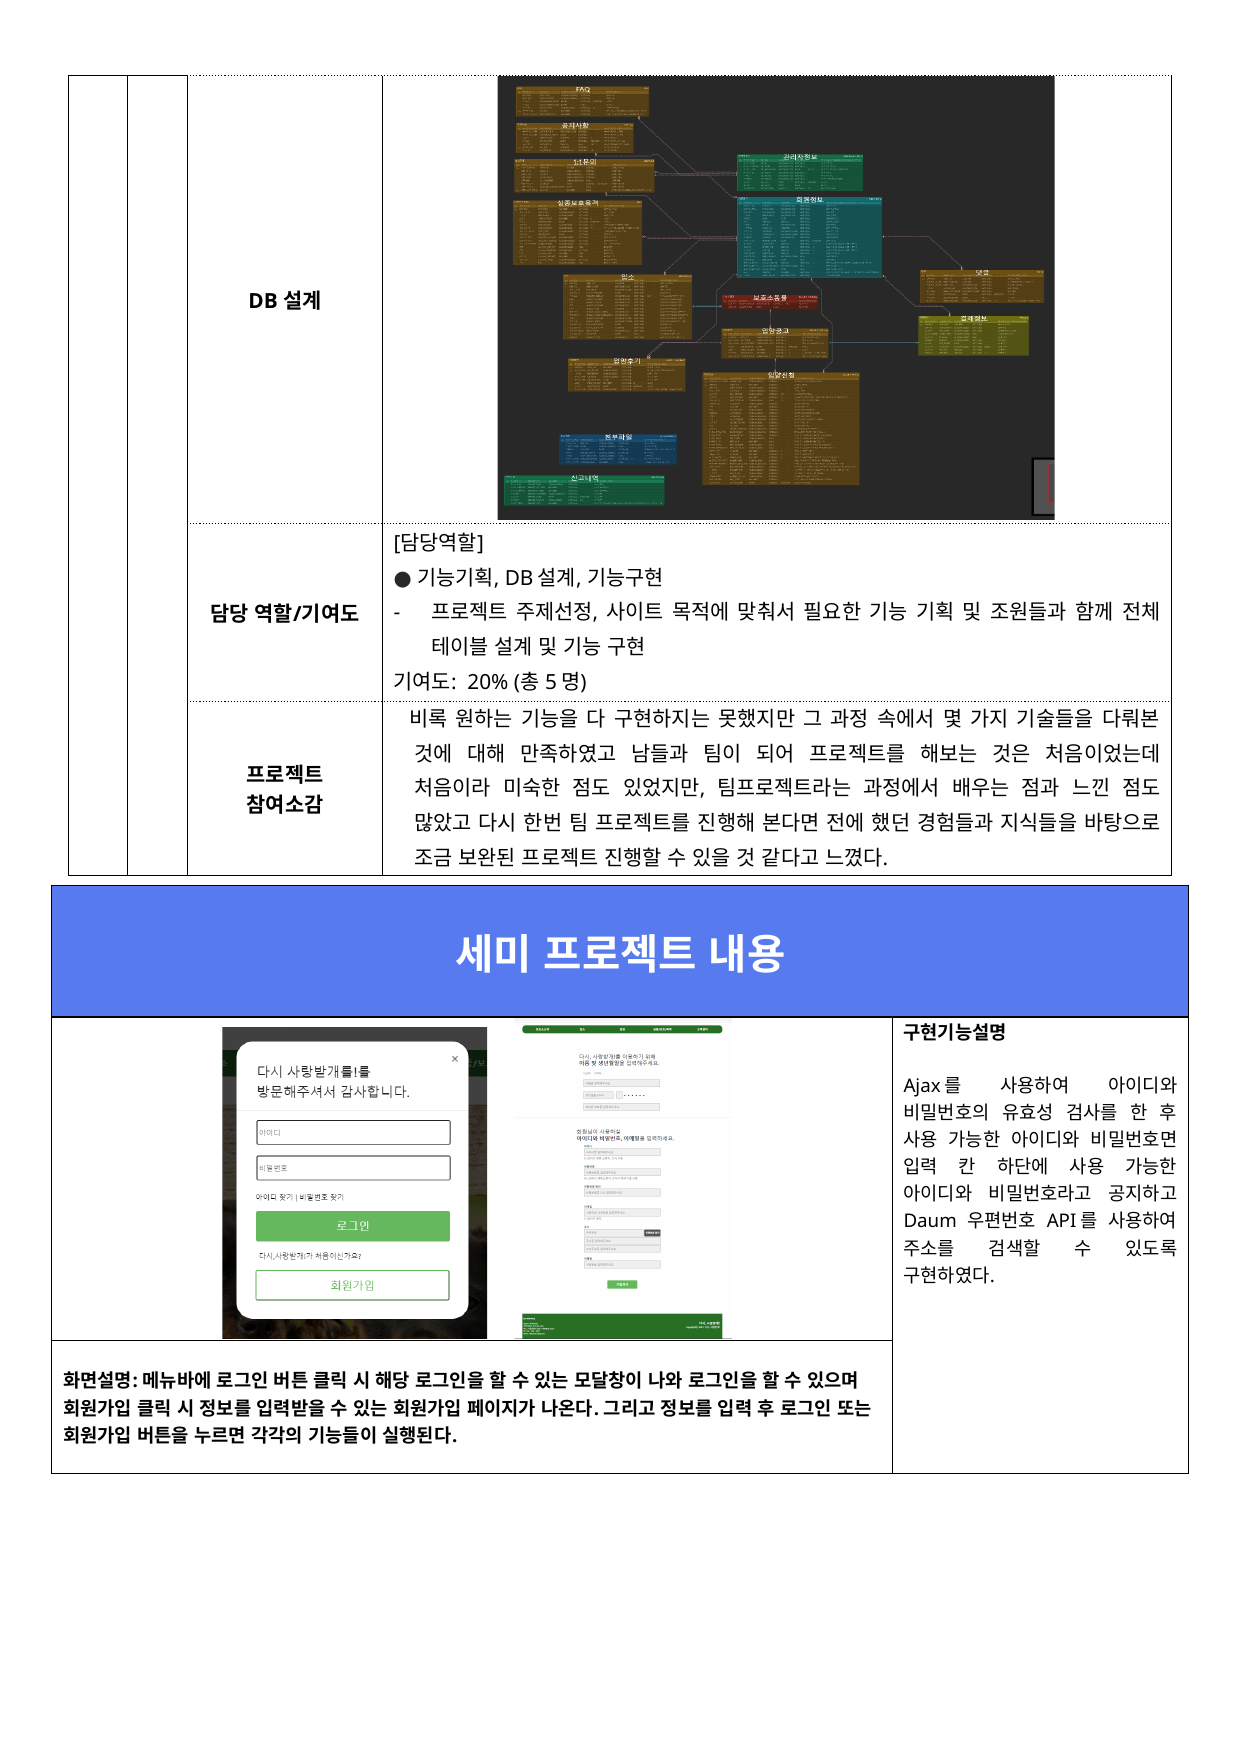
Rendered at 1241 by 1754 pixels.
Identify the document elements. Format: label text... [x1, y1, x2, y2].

table_cell [담당역할] ● 기능기획, DB설계, 기능구현 프로젝트 주제선정, 사이트 목적에 맞춰서 필요한 기능 기획 및 조원들과 함께 전체 테이블 설계 및 기능 구현 기여도: 20% (총 5명) [383, 523, 1171, 701]
table_cell 구현기능설명 Ajax를 사용하여 아이디와 비밀번호의 유효성 검사를 한 후 사용 가능한 아이디와 비밀번호면 입력 칸 하단에 사용 가능한 아이디와 비밀번호라고 공지하고 Daum 우편번호 API를 사용하여 주소를 검색할 수 있도록 구현하였다. [893, 1018, 1188, 1473]
table_cell 화면설명: 메뉴바에 로그인 버튼 클릭 시 해당 로그인을 할 수 있는 모달창이 나와 로그인을 할 수 있으며 회원가입 클릭 시 정보를 입력받을 수 있는 회원가입 페이지가 나온다. 그리고 정보를 입력 후 로그인 또는 회원가입 버튼을 누르면 각각의 기능들이 실행된다. [52, 1341, 892, 1473]
table_header 세미 프로젝트 내용 [52, 886, 1188, 1016]
table_cell [52, 1018, 892, 1340]
picture [514, 1018, 733, 1339]
table_cell DB 설계 [188, 75, 382, 523]
table_cell 비록 원하는 기능을 다 구현하지는 못했지만 그 과정 속에서 몇 가지 기술들을 다뤄본 것에 대해 만족하였고 남들과 팀이 되어 프로젝트를 해보는 것은 처음이었는데 처음이라 미숙한 점도 있었지만, 팀프로젝트라는 과정에서 배우는 점과 느낀 점도 많았고 다시 한번 팀 프로젝트를 진행해 본다면 전에 했던 경험들과 지식들을 바탕으로 조금 보완된 프로젝트 진행할 수 있을 것 같다고 느꼈다. [383, 701, 1171, 875]
table_cell 담당 역할/기여도 [188, 523, 382, 701]
table_cell 프로젝트 참여소감 [188, 701, 382, 875]
picture [497, 76, 1055, 520]
table_cell [382, 75, 1171, 523]
picture [222, 1027, 488, 1339]
